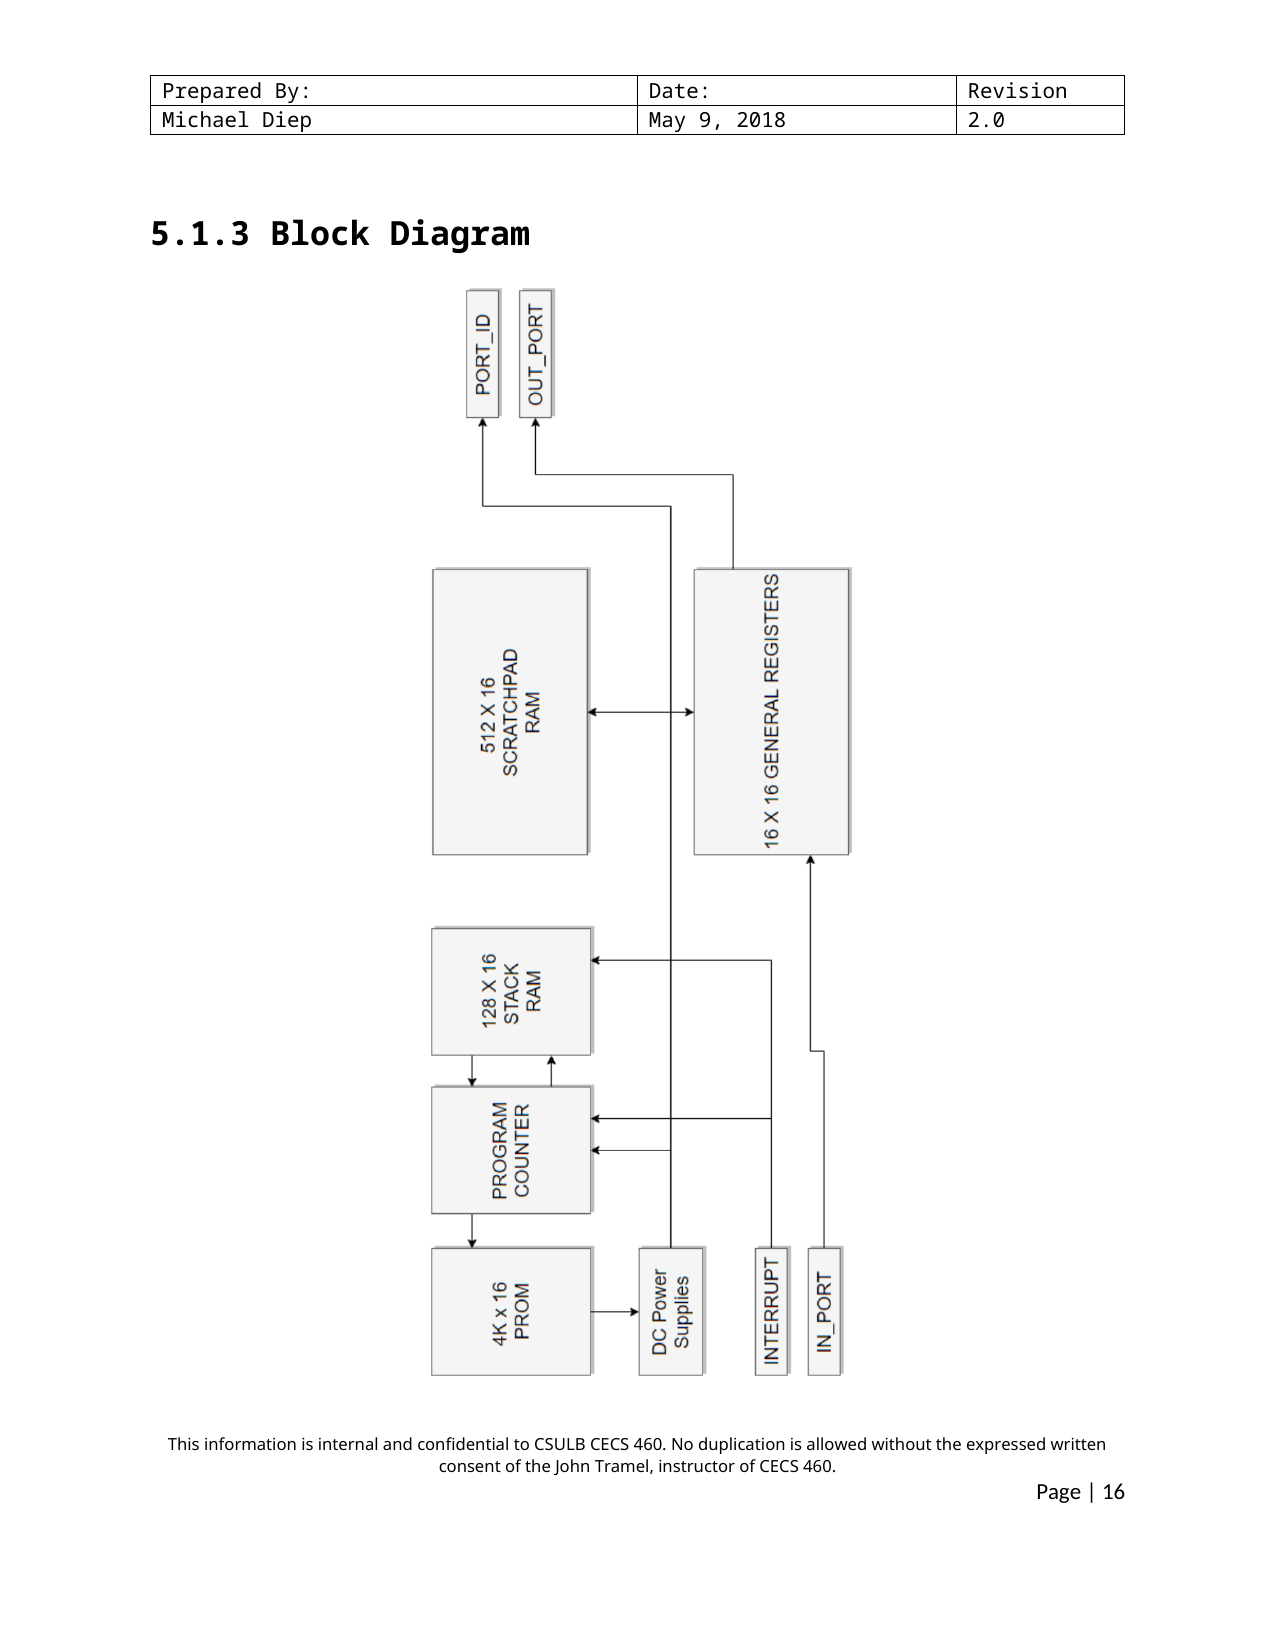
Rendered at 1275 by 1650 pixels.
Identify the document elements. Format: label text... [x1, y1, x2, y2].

picture [419, 279, 859, 1386]
text 5.1.3 Block Diagram [150, 210, 1125, 256]
